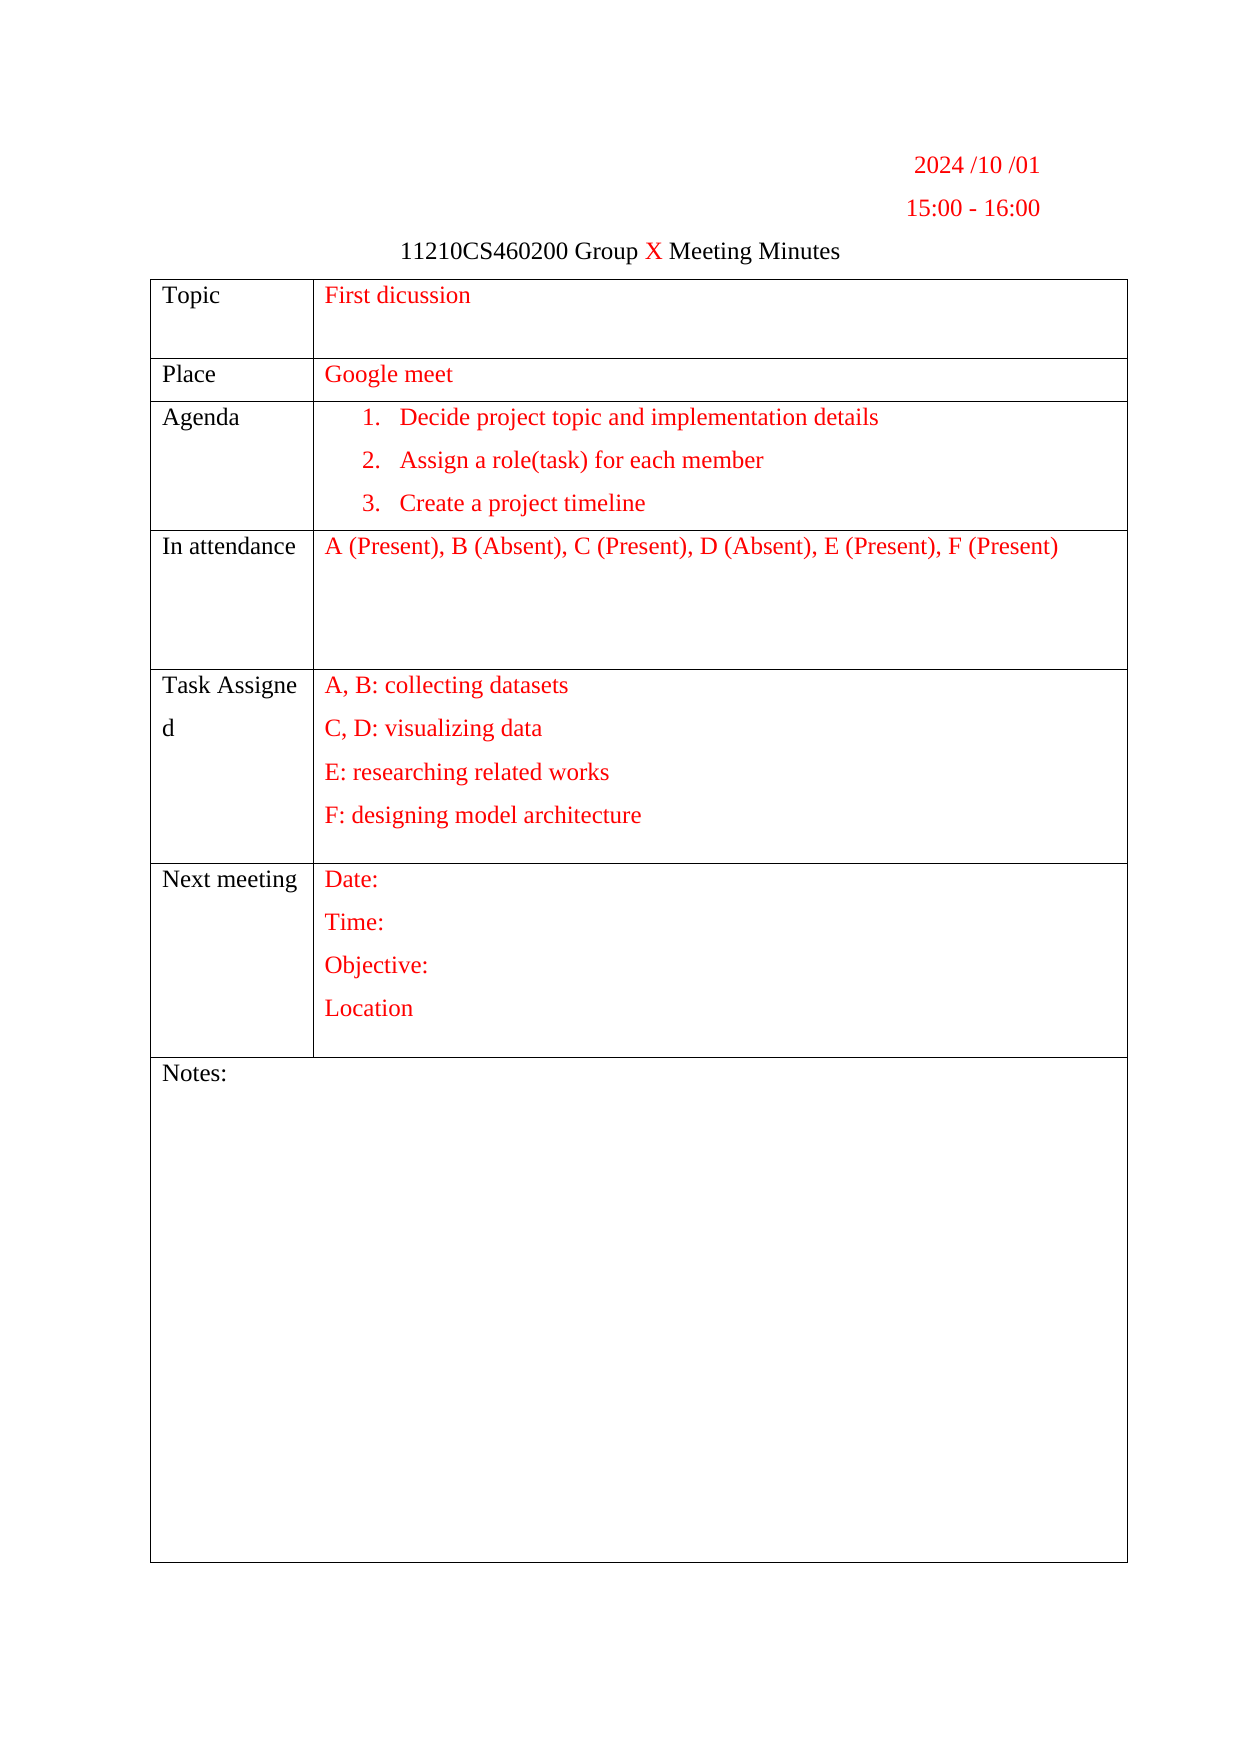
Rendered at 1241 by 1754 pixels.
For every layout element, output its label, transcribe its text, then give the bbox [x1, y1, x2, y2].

text 2024 /10 /01 [150, 150, 1040, 179]
table_header First dicussion [314, 280, 1127, 358]
table_header Topic [151, 280, 313, 358]
table_cell Task Assigned [151, 670, 313, 863]
table_cell Date: Time: Objective: Location [314, 864, 1127, 1057]
table_cell Google meet [314, 359, 1127, 401]
table_cell Agenda [151, 402, 313, 530]
table_cell Notes: [151, 1058, 1127, 1562]
table_cell A, B: collecting datasets C, D: visualizing data E: researching related works F: designing model architecture [314, 670, 1127, 863]
table_cell In attendance [151, 531, 313, 669]
text 11210CS460200 Group X Meeting Minutes [150, 236, 1090, 265]
table_cell Next meeting [151, 864, 313, 1057]
table_cell A (Present), B (Absent), C (Present), D (Absent), E (Present), F (Present) [314, 531, 1127, 669]
table_cell Place [151, 359, 313, 401]
text 15:00 - 16:00 [150, 193, 1040, 222]
table_cell Decide project topic and implementation details Assign a role(task) for each member Create a project timeline [314, 402, 1127, 530]
